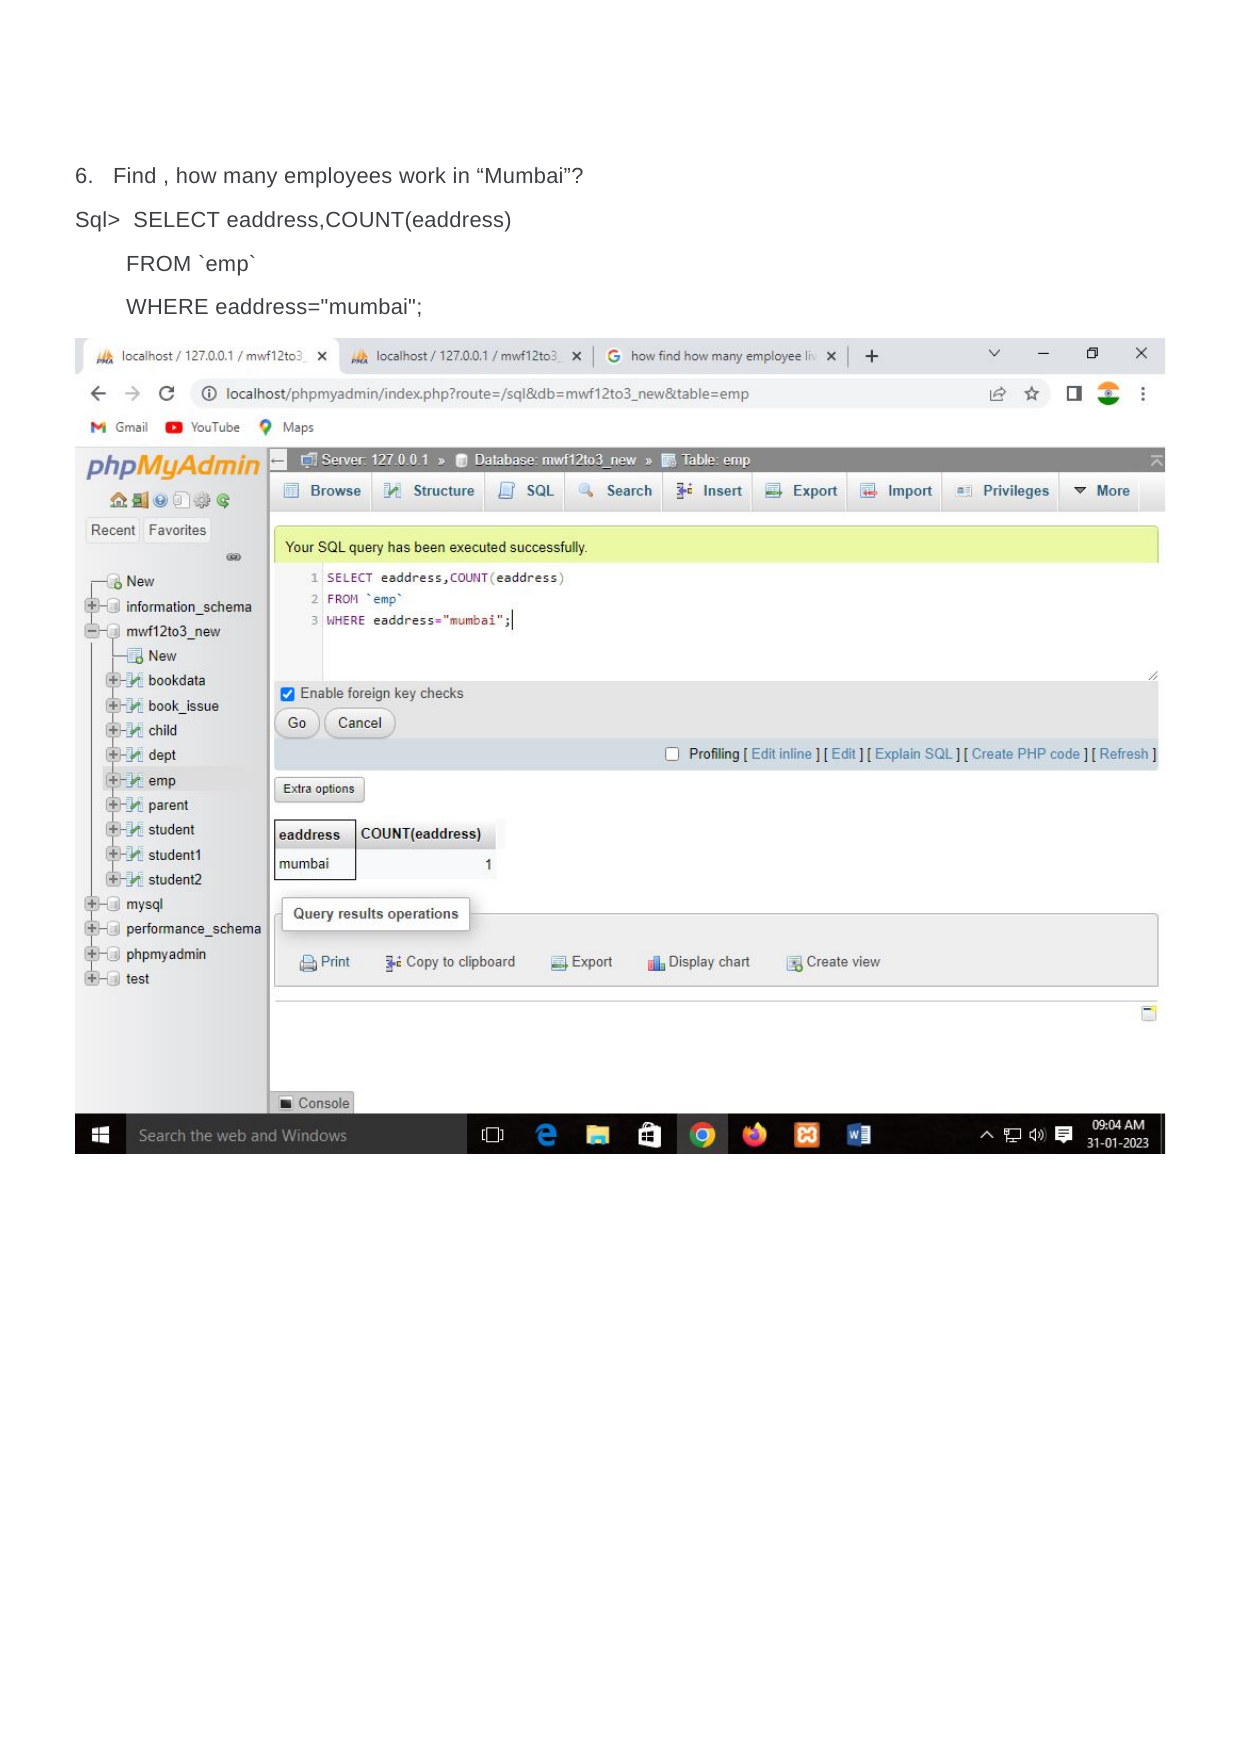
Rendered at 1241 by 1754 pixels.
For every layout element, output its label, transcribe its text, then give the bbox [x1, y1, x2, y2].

text 6. Find , how many employees work in “Mumbai”? [75, 163, 1165, 188]
picture [75, 338, 1166, 1154]
text WHERE eaddress="mumbai"; [75, 294, 1165, 319]
text Sql> SELECT eaddress,COUNT(eaddress) [75, 207, 1165, 232]
text FROM `emp` [75, 250, 1165, 276]
